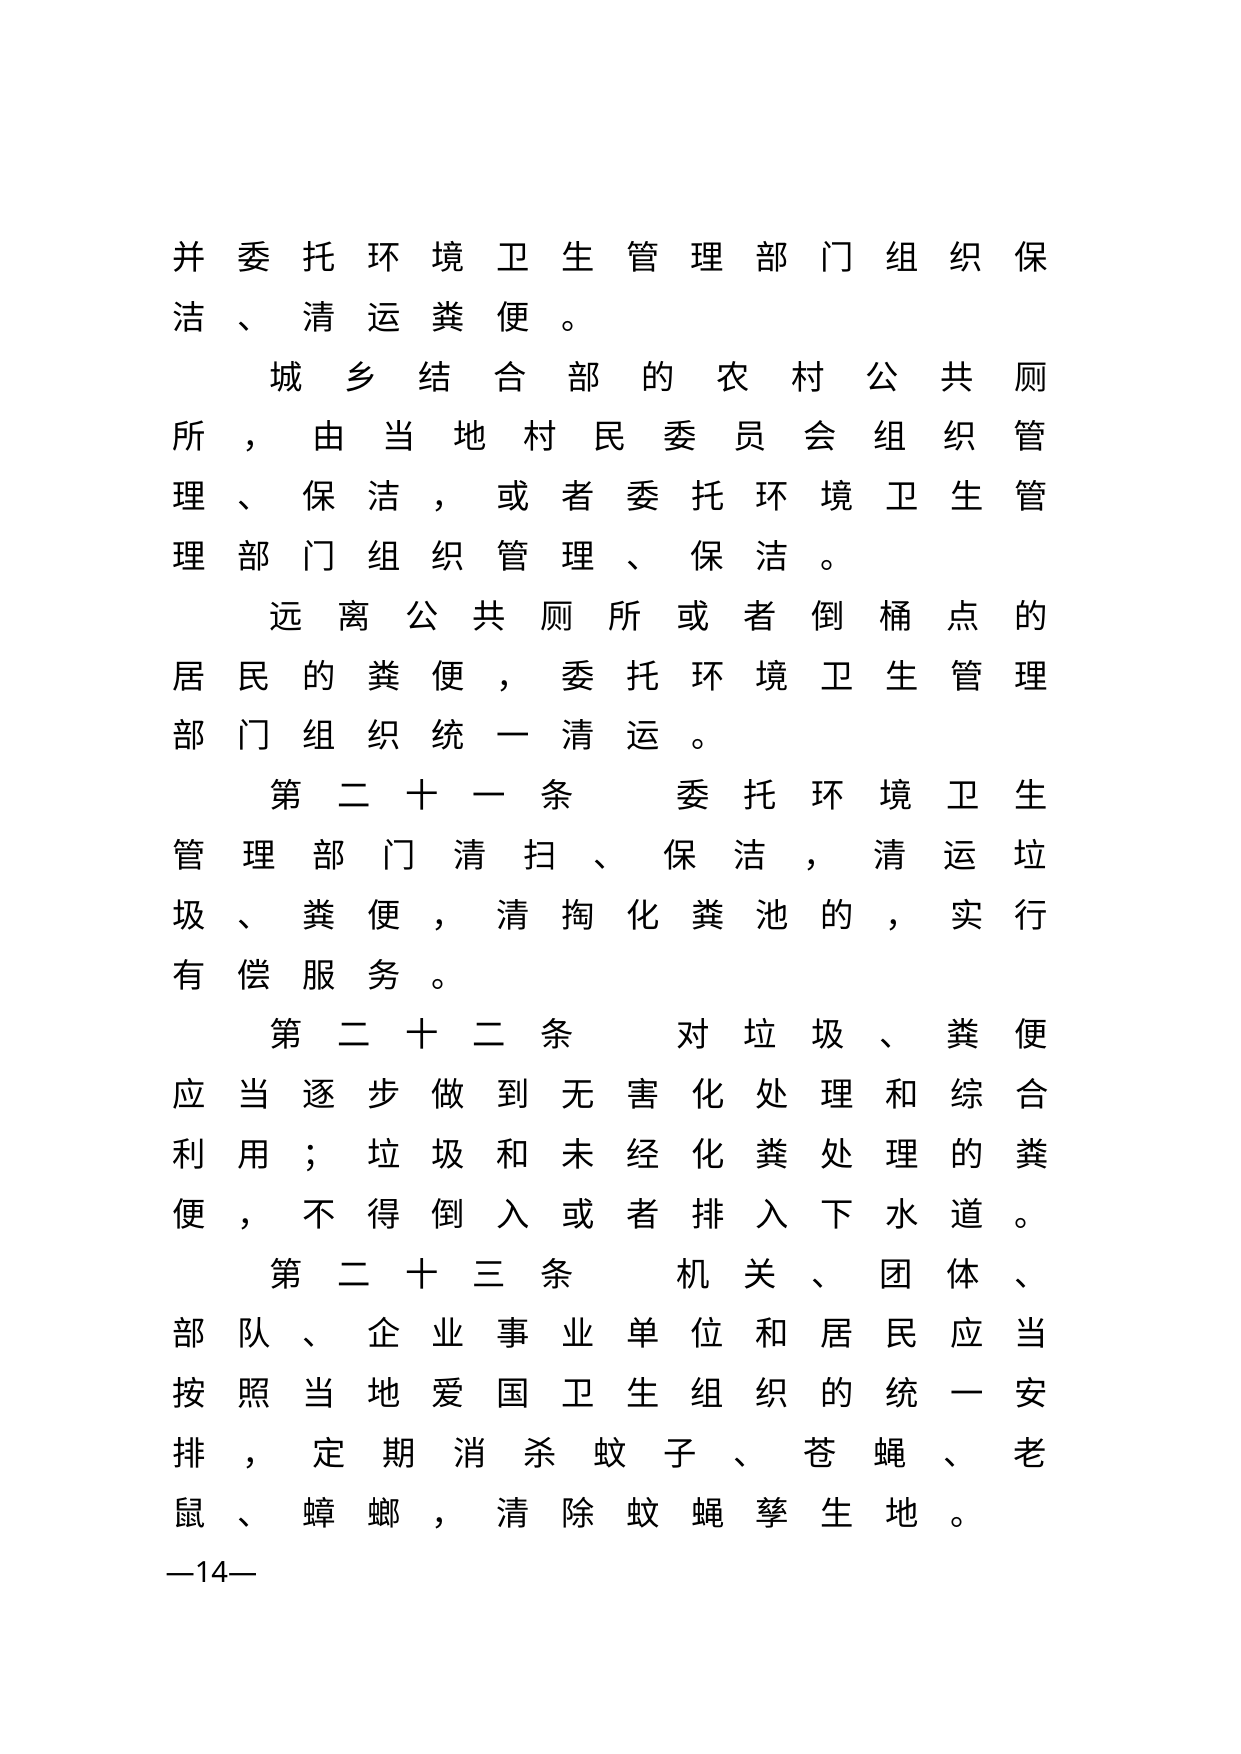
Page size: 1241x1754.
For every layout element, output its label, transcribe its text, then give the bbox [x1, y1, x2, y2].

text 第二十二条 对垃圾、粪便应当逐步做到无害化处理和综合利用；垃圾和未经化粪处理的粪便，不得倒入或者排入下水道。 [172, 1002, 1079, 1242]
text 第二十三条 机关、团体、部队、企业事业单位和居民应当按照当地爱国卫生组织的统一安排，定期消杀蚊子、苍蝇、老鼠、蟑螂，清除蚊蝇孳生地。 [172, 1242, 1079, 1541]
text 远离公共厕所或者倒桶点的居民的粪便，委托环境卫生管理部门组织统一清运。 [172, 584, 1079, 763]
text 第二十一条 委托环境卫生管理部门清扫、保洁，清运垃圾、粪便，清掏化粪池的，实行有偿服务。 [172, 763, 1079, 1002]
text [172, 225, 1079, 345]
text 城乡结合部的农村公共厕所，由当地村民委员会组织管理、保洁，或者委托环境卫生管理部门组织管理、保洁。 [172, 345, 1079, 584]
